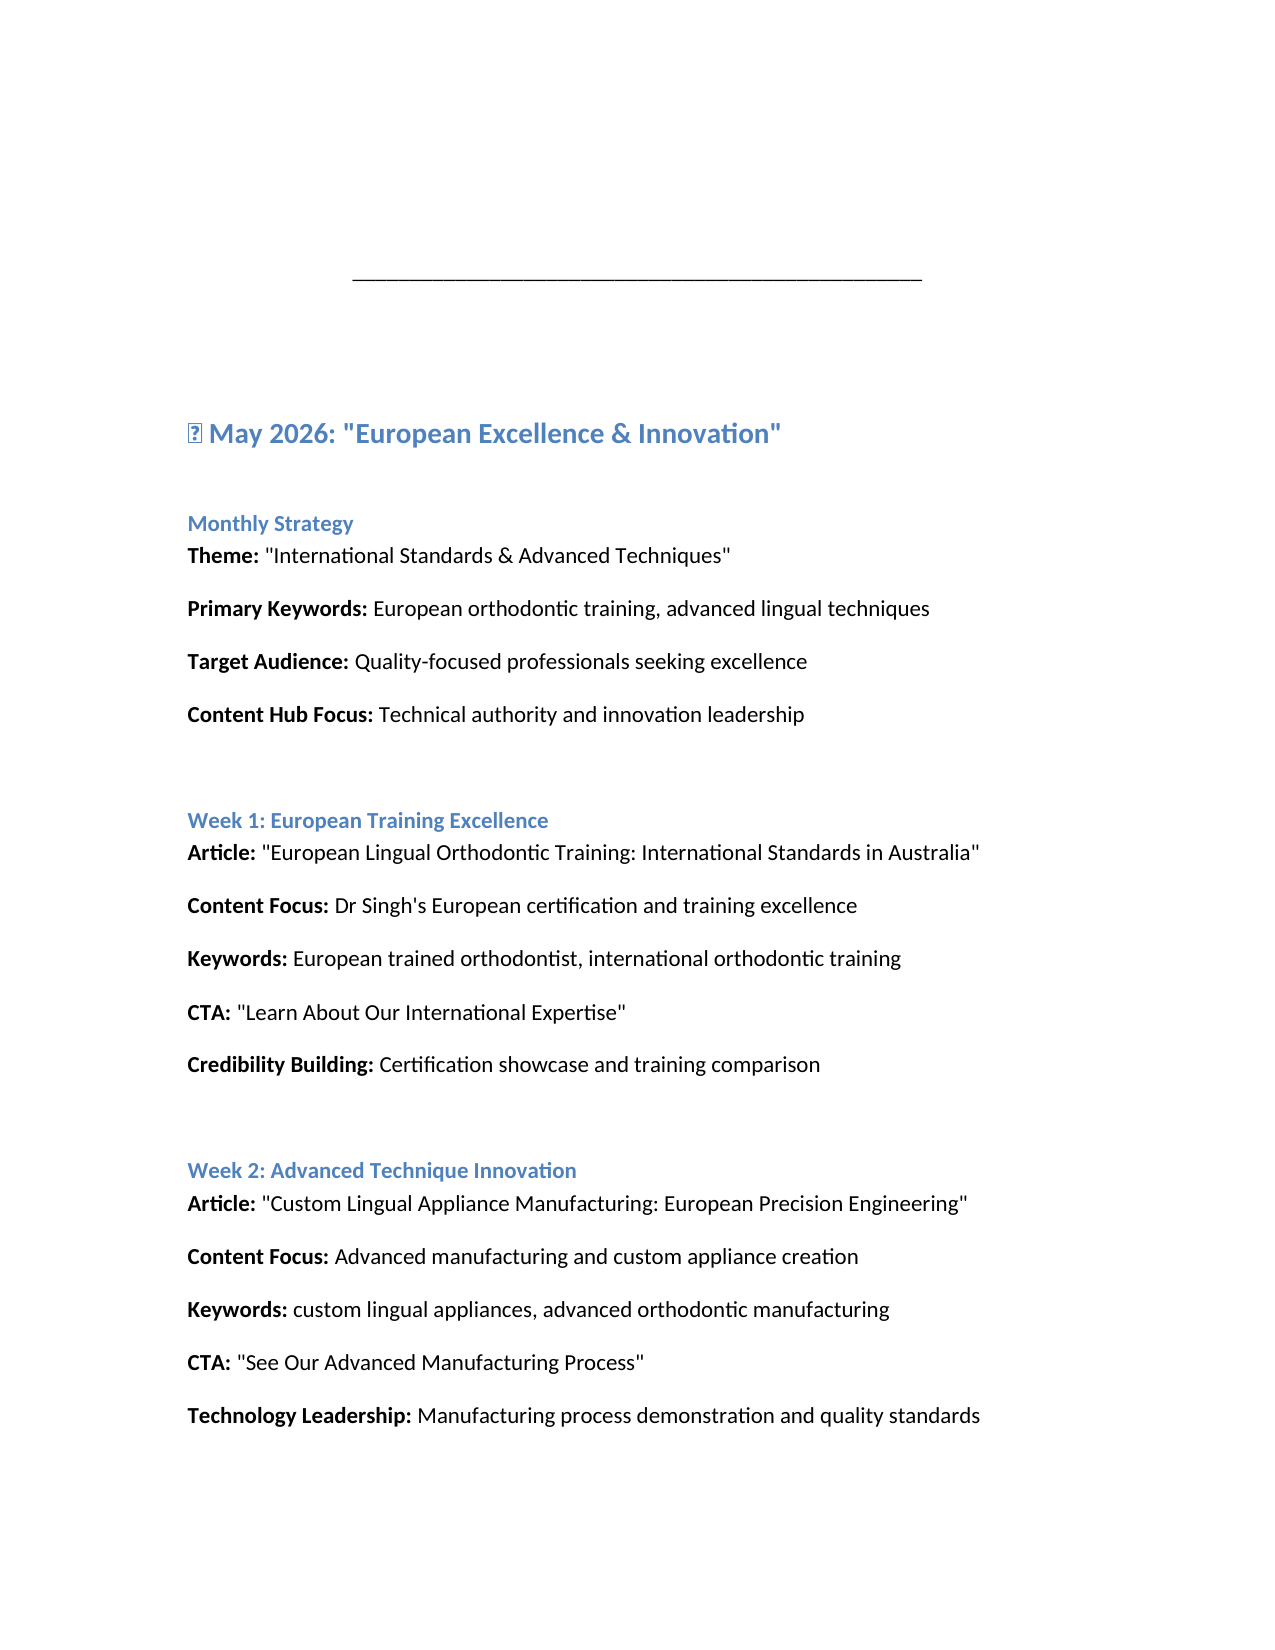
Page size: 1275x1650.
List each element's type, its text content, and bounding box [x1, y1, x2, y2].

text CTA: "See Our Advanced Manufacturing Process" [187, 1348, 1087, 1376]
text Content Hub Focus: Technical authority and innovation leadership [187, 700, 1087, 728]
text Keywords: custom lingual appliances, advanced orthodontic manufacturing [187, 1295, 1087, 1323]
text Credibility Building: Certification showcase and training comparison [187, 1051, 1087, 1079]
text Primary Keywords: European orthodontic training, advanced lingual techniques [187, 594, 1087, 622]
text Article: "European Lingual Orthodontic Training: International Standards in Australia" [187, 838, 1087, 867]
text Technology Leadership: Manufacturing process demonstration and quality standards [187, 1401, 1087, 1429]
text CTA: "Learn About Our International Expertise" [187, 998, 1087, 1026]
text Article: "Custom Lingual Appliance Manufacturing: European Precision Engineering" [187, 1189, 1087, 1217]
text Content Focus: Dr Singh's European certification and training excellence [187, 892, 1087, 919]
text __________________________________________________ [187, 256, 1087, 284]
subtitle 📅 May 2026: "European Excellence & Innovation" [187, 415, 1087, 451]
text Keywords: European trained orthodontist, international orthodontic training [187, 944, 1087, 973]
subtitle Monthly Strategy [187, 509, 1087, 537]
text Content Focus: Advanced manufacturing and custom appliance creation [187, 1242, 1087, 1270]
text Target Audience: Quality-focused professionals seeking excellence [187, 647, 1087, 675]
subtitle Week 2: Advanced Technique Innovation [187, 1157, 1087, 1185]
text Theme: "International Standards & Advanced Techniques" [187, 541, 1087, 569]
subtitle Week 1: European Training Excellence [187, 806, 1087, 834]
